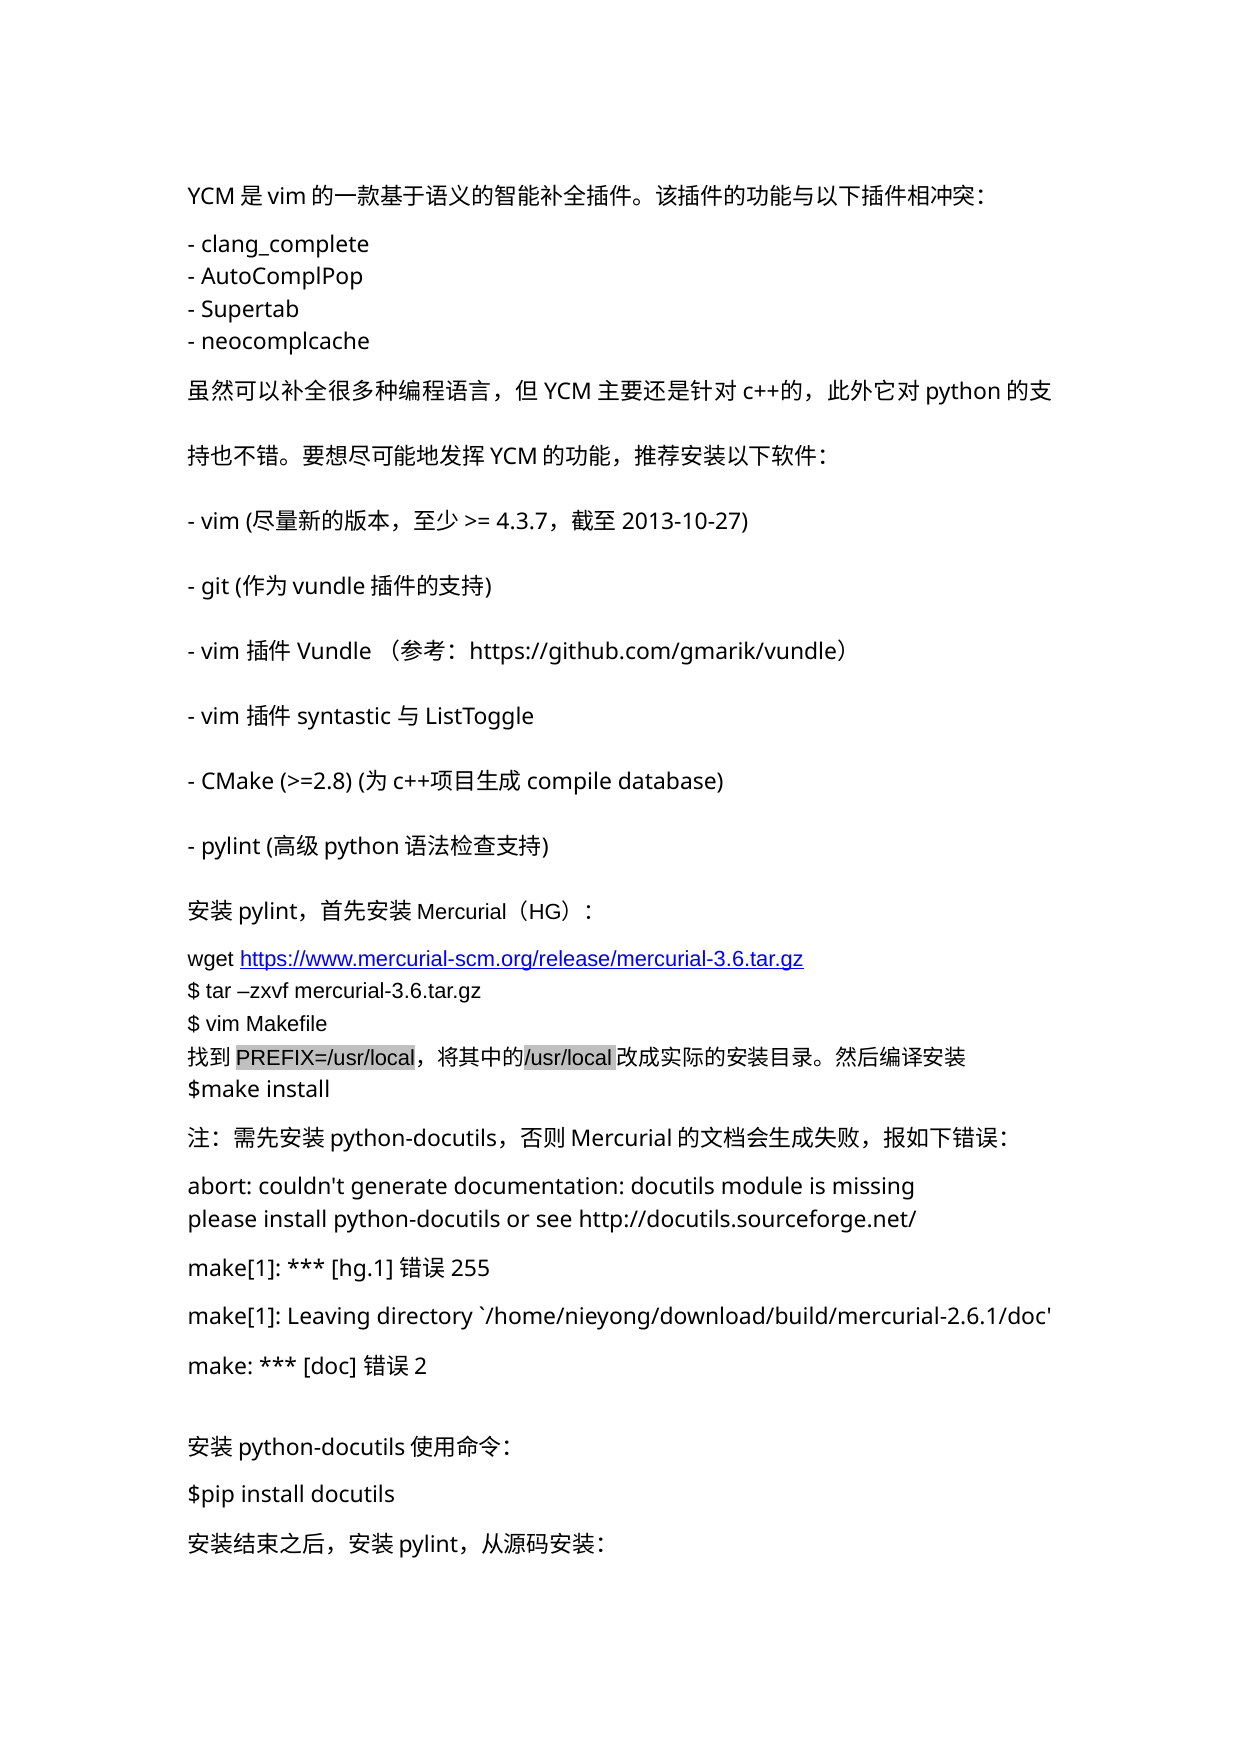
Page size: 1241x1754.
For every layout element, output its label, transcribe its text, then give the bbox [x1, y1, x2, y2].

text wget https://www.mercurial-scm.org/release/mercurial-3.6.tar.gz [187, 942, 1053, 974]
text YCM是vim的一款基于语义的智能补全插件。该插件的功能与以下插件相冲突： - clang_complete - AutoComplPop - Supertab - neocomplcache [187, 162, 1053, 357]
text $ tar –zxvf mercurial-3.6.tar.gz [187, 974, 1053, 1007]
text $ vim Makefile [187, 1007, 1053, 1039]
text 注：需先安装python-docutils，否则Mercurial的文档会生成失败，报如下错误： [187, 1104, 1053, 1169]
text 安装结束之后，安装pylint，从源码安装： [187, 1510, 1053, 1575]
text 安装pylint，首先安装Mercurial（HG）： [187, 877, 1053, 942]
text 找到PREFIX=/usr/local，将其中的/usr/local改成实际的安装目录。然后编译安装 [187, 1039, 1053, 1072]
text 虽然可以补全很多种编程语言，但YCM主要还是针对c++的，此外它对python的支持也不错。要想尽可能地发挥YCM的功能，推荐安装以下软件： [187, 357, 1053, 487]
text 安装python-docutils使用命令： [187, 1413, 1053, 1478]
text - vim (尽量新的版本，至少 >= 4.3.7，截至 2013-10-27) - git (作为vundle插件的支持) - vim 插件 Vundle （参考：https://github.com/gmarik/vundle） - vim 插件 syntastic 与 ListToggle - CMake (>=2.8) (为c++项目生成 compile database) - pylint (高级python语法检查支持) [187, 487, 1053, 877]
text $make install [187, 1072, 1053, 1104]
text $pip install docutils [187, 1478, 1053, 1510]
text abort: couldn't generate documentation: docutils module is missing please install python-docutils or see http://docutils.sourceforge.net/ make[1]: *** [hg.1] 错误 255 make[1]: Leaving directory `/home/nieyong/download/build/mercurial-2.6.1/doc' make: *** [doc] 错误 2 [187, 1169, 1053, 1397]
